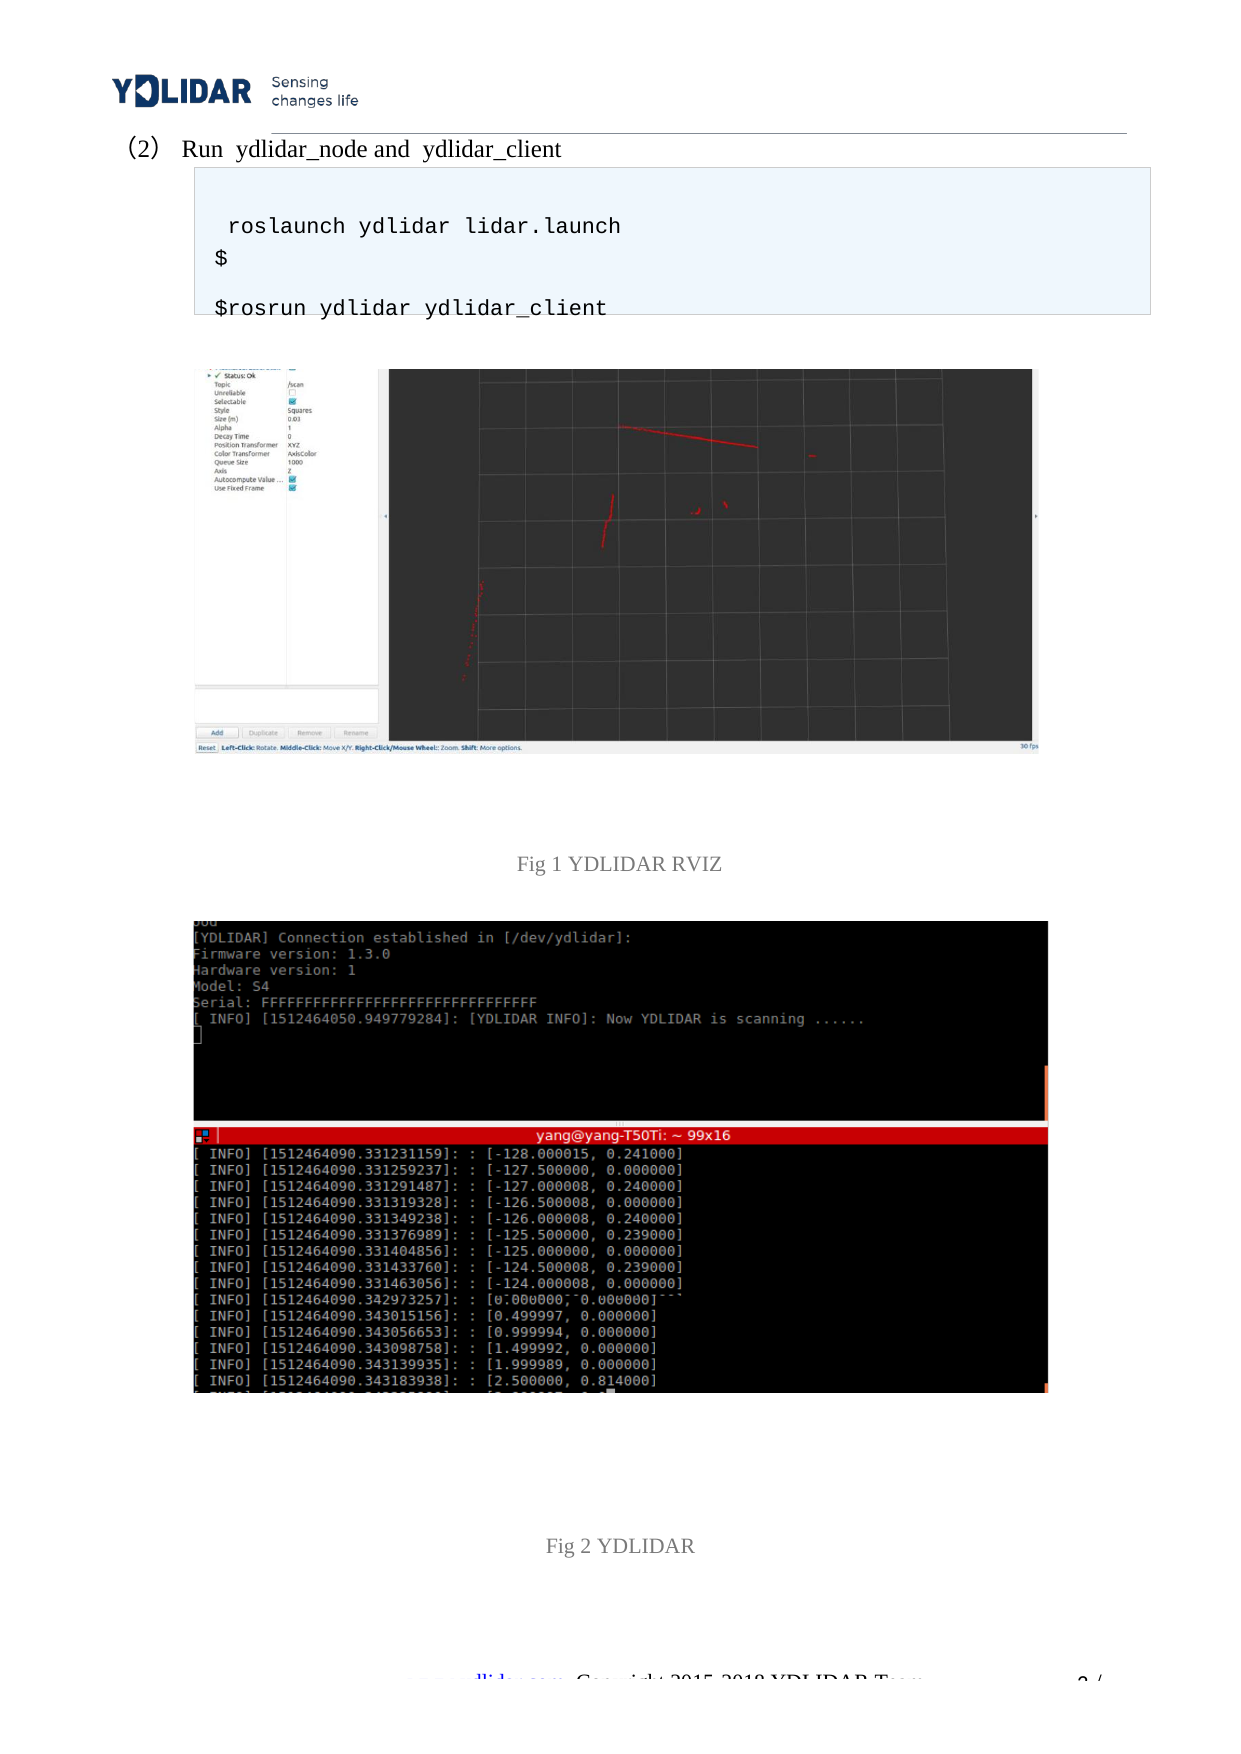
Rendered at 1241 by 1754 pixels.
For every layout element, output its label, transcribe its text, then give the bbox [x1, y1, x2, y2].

picture [194, 369, 1039, 754]
picture [113, 1659, 1130, 1691]
picture [112, 74, 1127, 133]
picture [193, 921, 1049, 1393]
text （2） Run ydlidar_node and ydlidar_client [112, 133, 1142, 164]
text Fig 1 YDLIDAR RVIZ [493, 851, 748, 876]
text Fig 2 YDLIDAR [493, 1533, 748, 1558]
